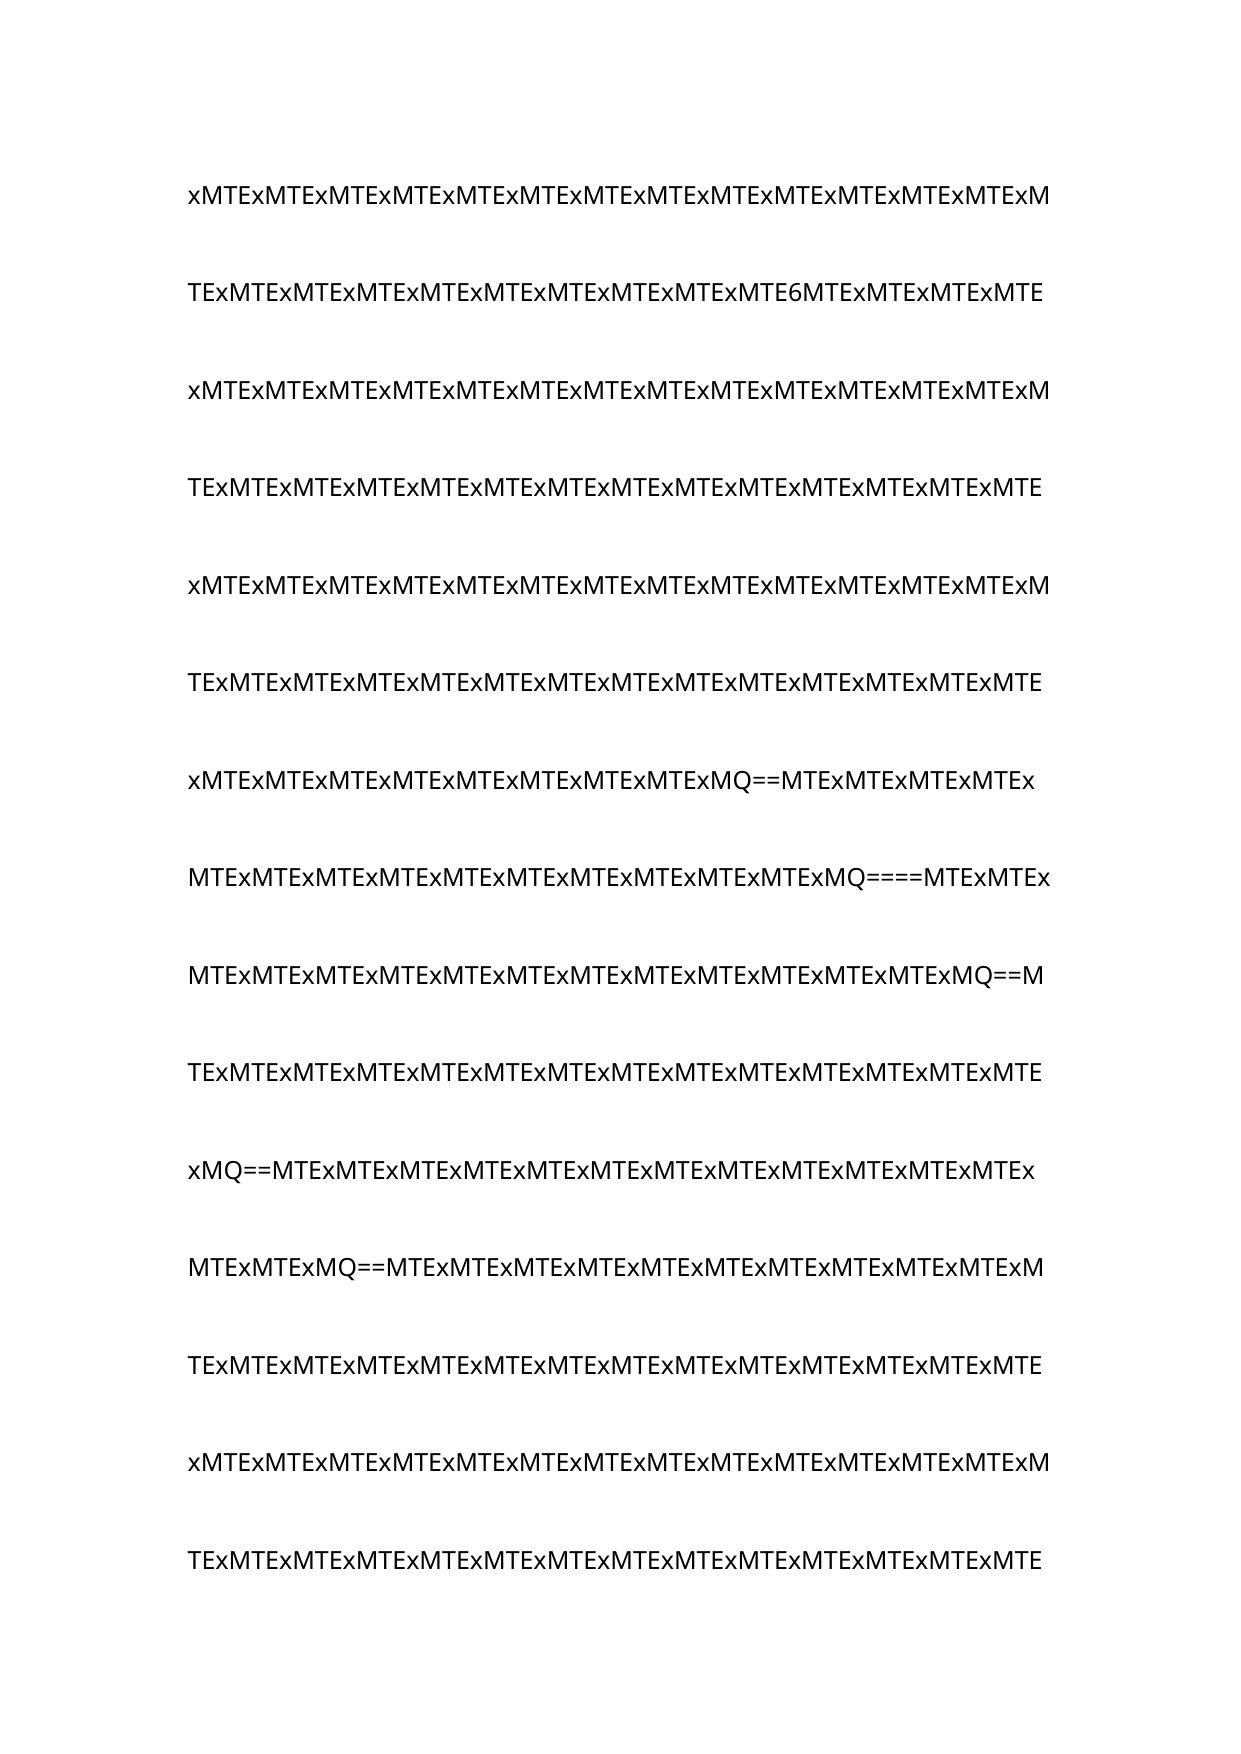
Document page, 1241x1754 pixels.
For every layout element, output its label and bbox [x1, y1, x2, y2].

text [187, 162, 1053, 1592]
